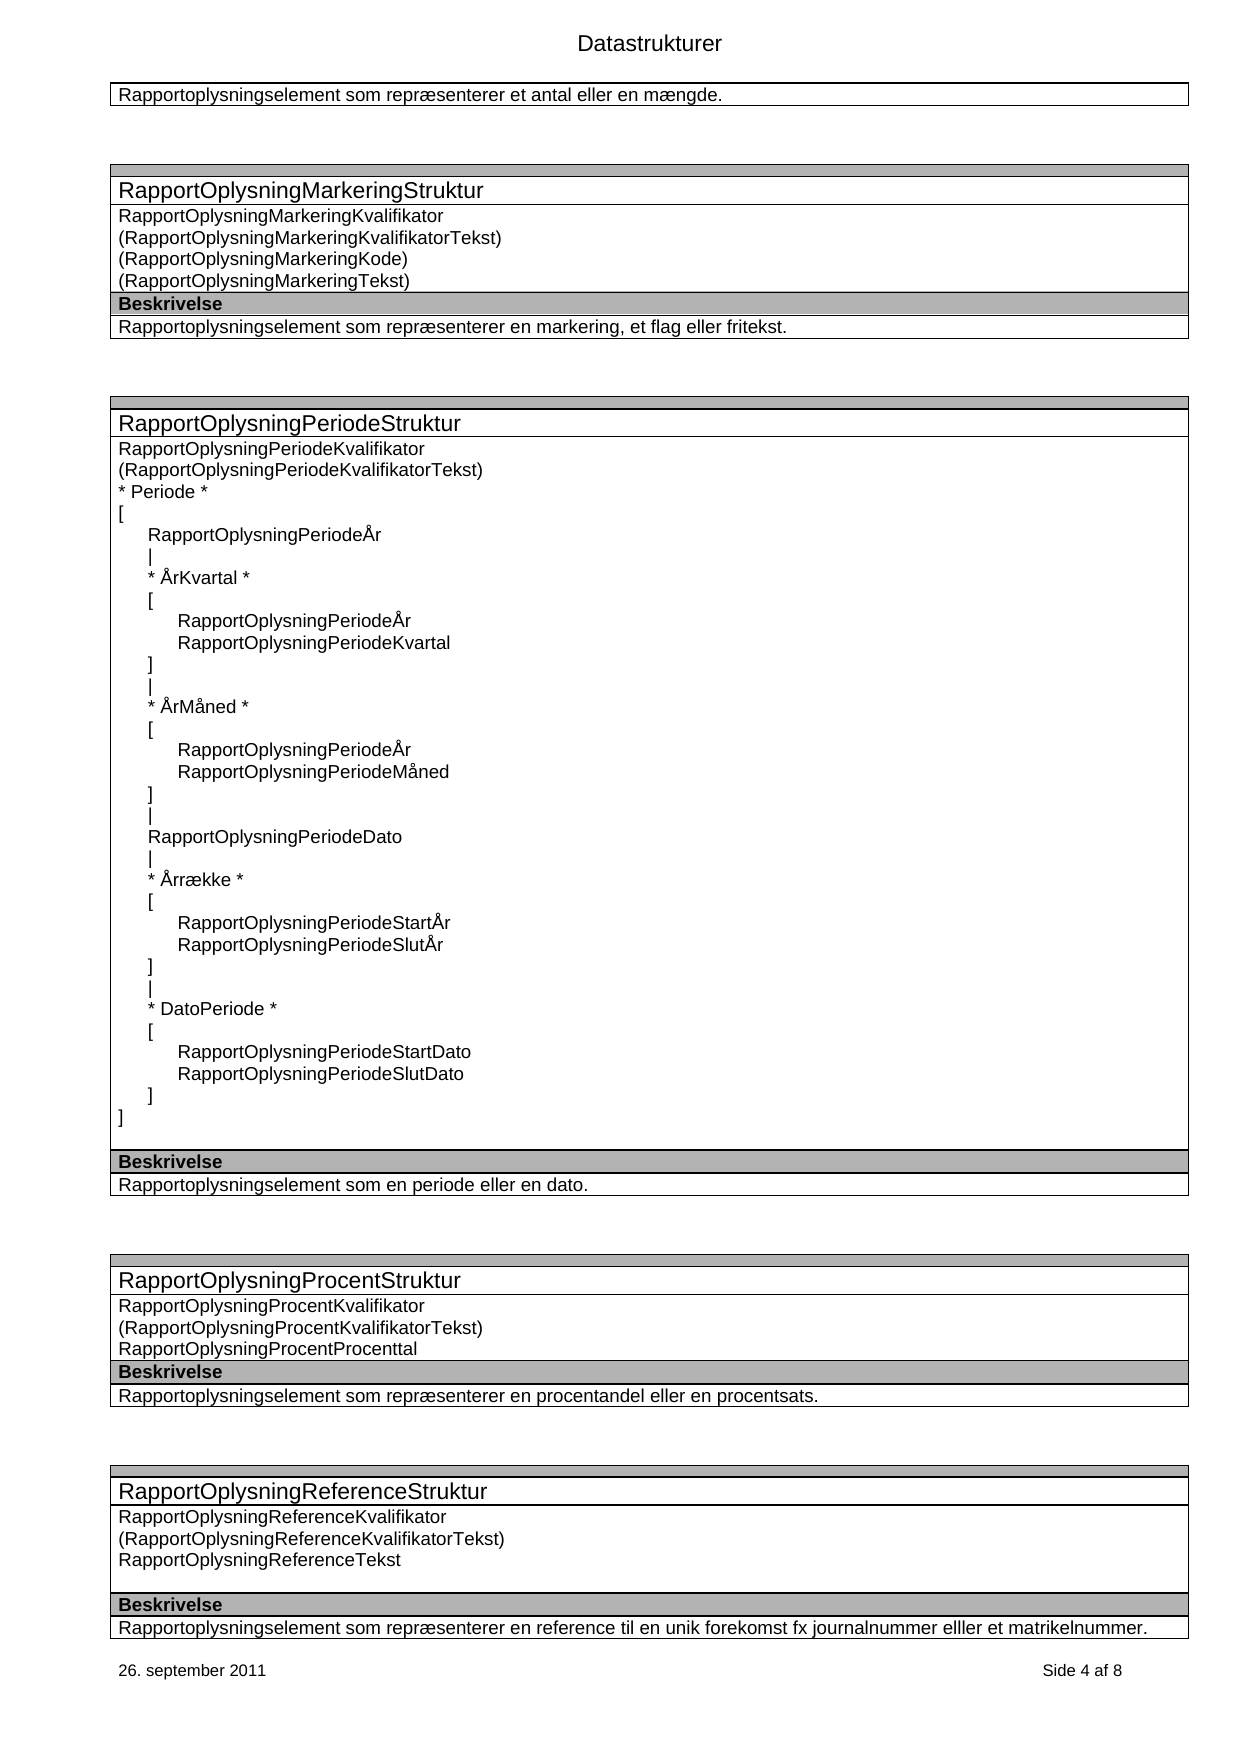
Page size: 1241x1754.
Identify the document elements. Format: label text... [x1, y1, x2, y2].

table_cell RapportOplysningReferenceKvalifikator (RapportOplysningReferenceKvalifikatorTekst) RapportOplysningReferenceTekst [111, 1506, 1188, 1592]
table_cell RapportOplysningMarkeringKvalifikator (RapportOplysningMarkeringKvalifikatorTekst) (RapportOplysningMarkeringKode) (RapportOplysningMarkeringTekst) [111, 205, 1188, 291]
table_cell RapportOplysningMarkeringStruktur [111, 177, 1188, 203]
table_cell RapportOplysningPeriodeStruktur [111, 410, 1188, 436]
table_cell RapportOplysningProcentStruktur [111, 1267, 1188, 1293]
table_header [111, 397, 1188, 408]
table_cell RapportOplysningPeriodeKvalifikator (RapportOplysningPeriodeKvalifikatorTekst) * Periode * [ RapportOplysningPeriodeÅr | * ÅrKvartal * [ RapportOplysningPeriodeÅr RapportOplysningPeriodeKvartal ] | * ÅrMåned * [ RapportOplysningPeriodeÅr RapportOplysningPeriodeMåned ] | RapportOplysningPeriodeDato | * Årrække * [ RapportOplysningPeriodeStartÅr RapportOplysningPeriodeSlutÅr ] | * DatoPeriode * [ RapportOplysningPeriodeStartDato RapportOplysningPeriodeSlutDato ] ] [111, 437, 1188, 1149]
table_cell Rapportoplysningselement som en periode eller en dato. [111, 1174, 1188, 1195]
table_cell RapportOplysningProcentKvalifikator (RapportOplysningProcentKvalifikatorTekst) RapportOplysningProcentProcenttal [111, 1295, 1188, 1360]
table_cell Beskrivelse [111, 1151, 1188, 1172]
table_cell Rapportoplysningselement som repræsenterer et antal eller en mængde. [111, 84, 1188, 105]
table_header [111, 1466, 1188, 1476]
table_cell Beskrivelse [111, 293, 1188, 314]
table_header [111, 165, 1188, 176]
table_cell RapportOplysningReferenceStruktur [111, 1478, 1188, 1504]
table_cell Beskrivelse [111, 1594, 1188, 1615]
table_header [111, 1255, 1188, 1266]
table_cell Beskrivelse [111, 1361, 1188, 1383]
table_cell Rapportoplysningselement som repræsenterer en markering, et flag eller fritekst. [111, 316, 1188, 338]
table_cell Rapportoplysningselement som repræsenterer en procentandel eller en procentsats. [111, 1385, 1188, 1406]
table_cell Rapportoplysningselement som repræsenterer en reference til en unik forekomst fx journalnummer elller et matrikelnummer. [111, 1617, 1188, 1638]
